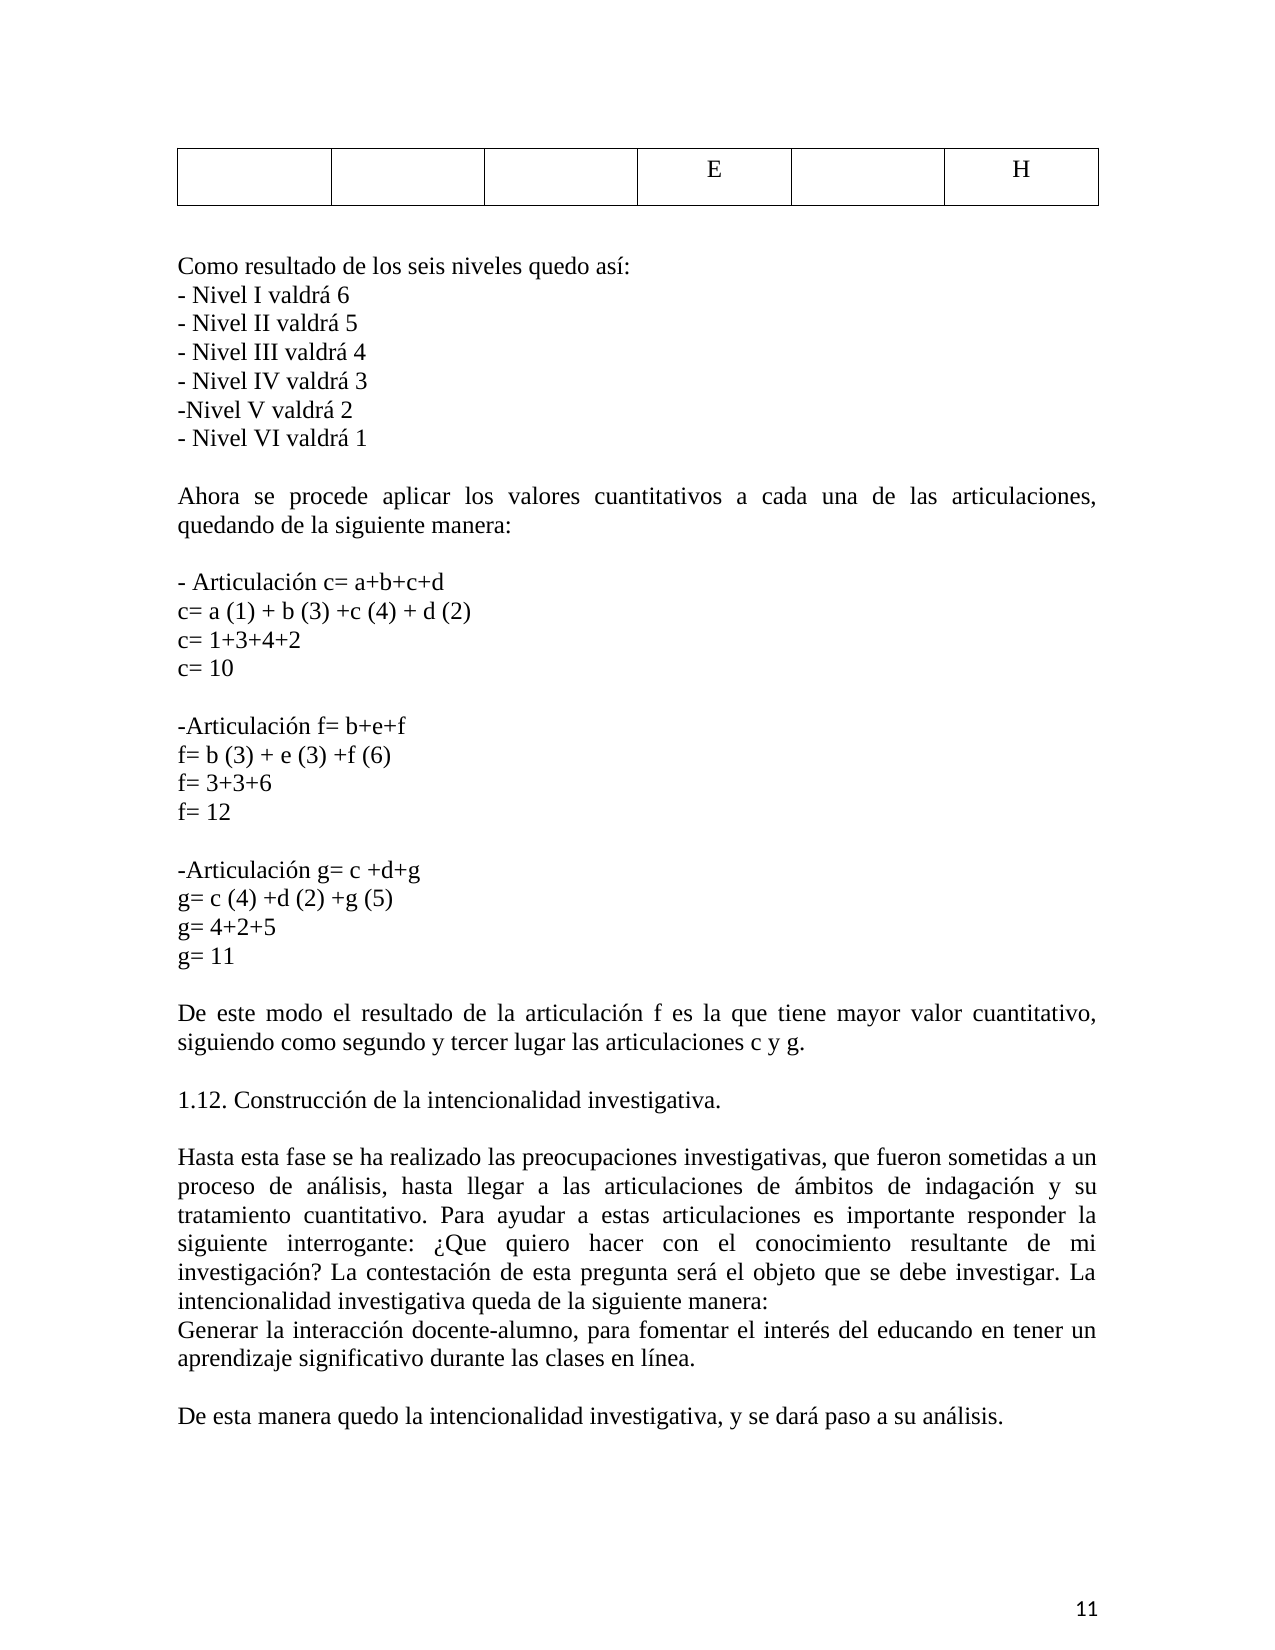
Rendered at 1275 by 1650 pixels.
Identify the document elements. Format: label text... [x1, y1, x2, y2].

table_cell [792, 149, 944, 205]
text Generar la interacción docente-alumno, para fomentar el interés del educando en tener un aprendizaje significativo durante las clases en línea. [177, 1315, 1098, 1372]
text - Nivel IV valdrá 3 [177, 366, 1098, 395]
text f= 12 [177, 797, 1098, 826]
text - Nivel II valdrá 5 [177, 308, 1098, 337]
text De este modo el resultado de la articulación f es la que tiene mayor valor cuantitativo, siguiendo como segundo y tercer lugar las articulaciones c y g. [177, 998, 1098, 1056]
text -Articulación g= c +d+g [177, 855, 1098, 883]
table_cell H [945, 149, 1098, 205]
text - Nivel III valdrá 4 [177, 337, 1098, 366]
text -Articulación f= b+e+f [177, 711, 1098, 740]
text c= 10 [177, 653, 1098, 682]
text c= a (1) + b (3) +c (4) + d (2) [177, 596, 1098, 625]
text -Nivel V valdrá 2 [177, 395, 1098, 423]
table_cell [332, 149, 484, 205]
text 1.12. Construcción de la intencionalidad investigativa. [177, 1085, 1098, 1113]
text c= 1+3+4+2 [177, 625, 1098, 653]
text g= 4+2+5 [177, 912, 1098, 941]
table_cell E [638, 149, 791, 205]
table_cell [485, 149, 637, 205]
text g= c (4) +d (2) +g (5) [177, 883, 1098, 912]
text f= 3+3+6 [177, 768, 1098, 797]
text - Articulación c= a+b+c+d [177, 567, 1098, 596]
text - Nivel VI valdrá 1 [177, 423, 1098, 452]
text Como resultado de los seis niveles quedo así: [177, 251, 1098, 280]
text g= 11 [177, 941, 1098, 970]
text De esta manera quedo la intencionalidad investigativa, y se dará paso a su análisis. [177, 1401, 1098, 1430]
text Hasta esta fase se ha realizado las preocupaciones investigativas, que fueron sometidas a un proceso de análisis, hasta llegar a las articulaciones de ámbitos de indagación y su tratamiento cuantitativo. Para ayudar a estas articulaciones es importante responder la siguiente interrogante: ¿Que quiero hacer con el conocimiento resultante de mi investigación? La contestación de esta pregunta será el objeto que se debe investigar. La intencionalidad investigativa queda de la siguiente manera: [177, 1142, 1098, 1315]
text Ahora se procede aplicar los valores cuantitativos a cada una de las articulaciones, quedando de la siguiente manera: [177, 481, 1098, 538]
table_cell [178, 149, 331, 205]
text f= b (3) + e (3) +f (6) [177, 740, 1098, 768]
text - Nivel I valdrá 6 [177, 280, 1098, 308]
